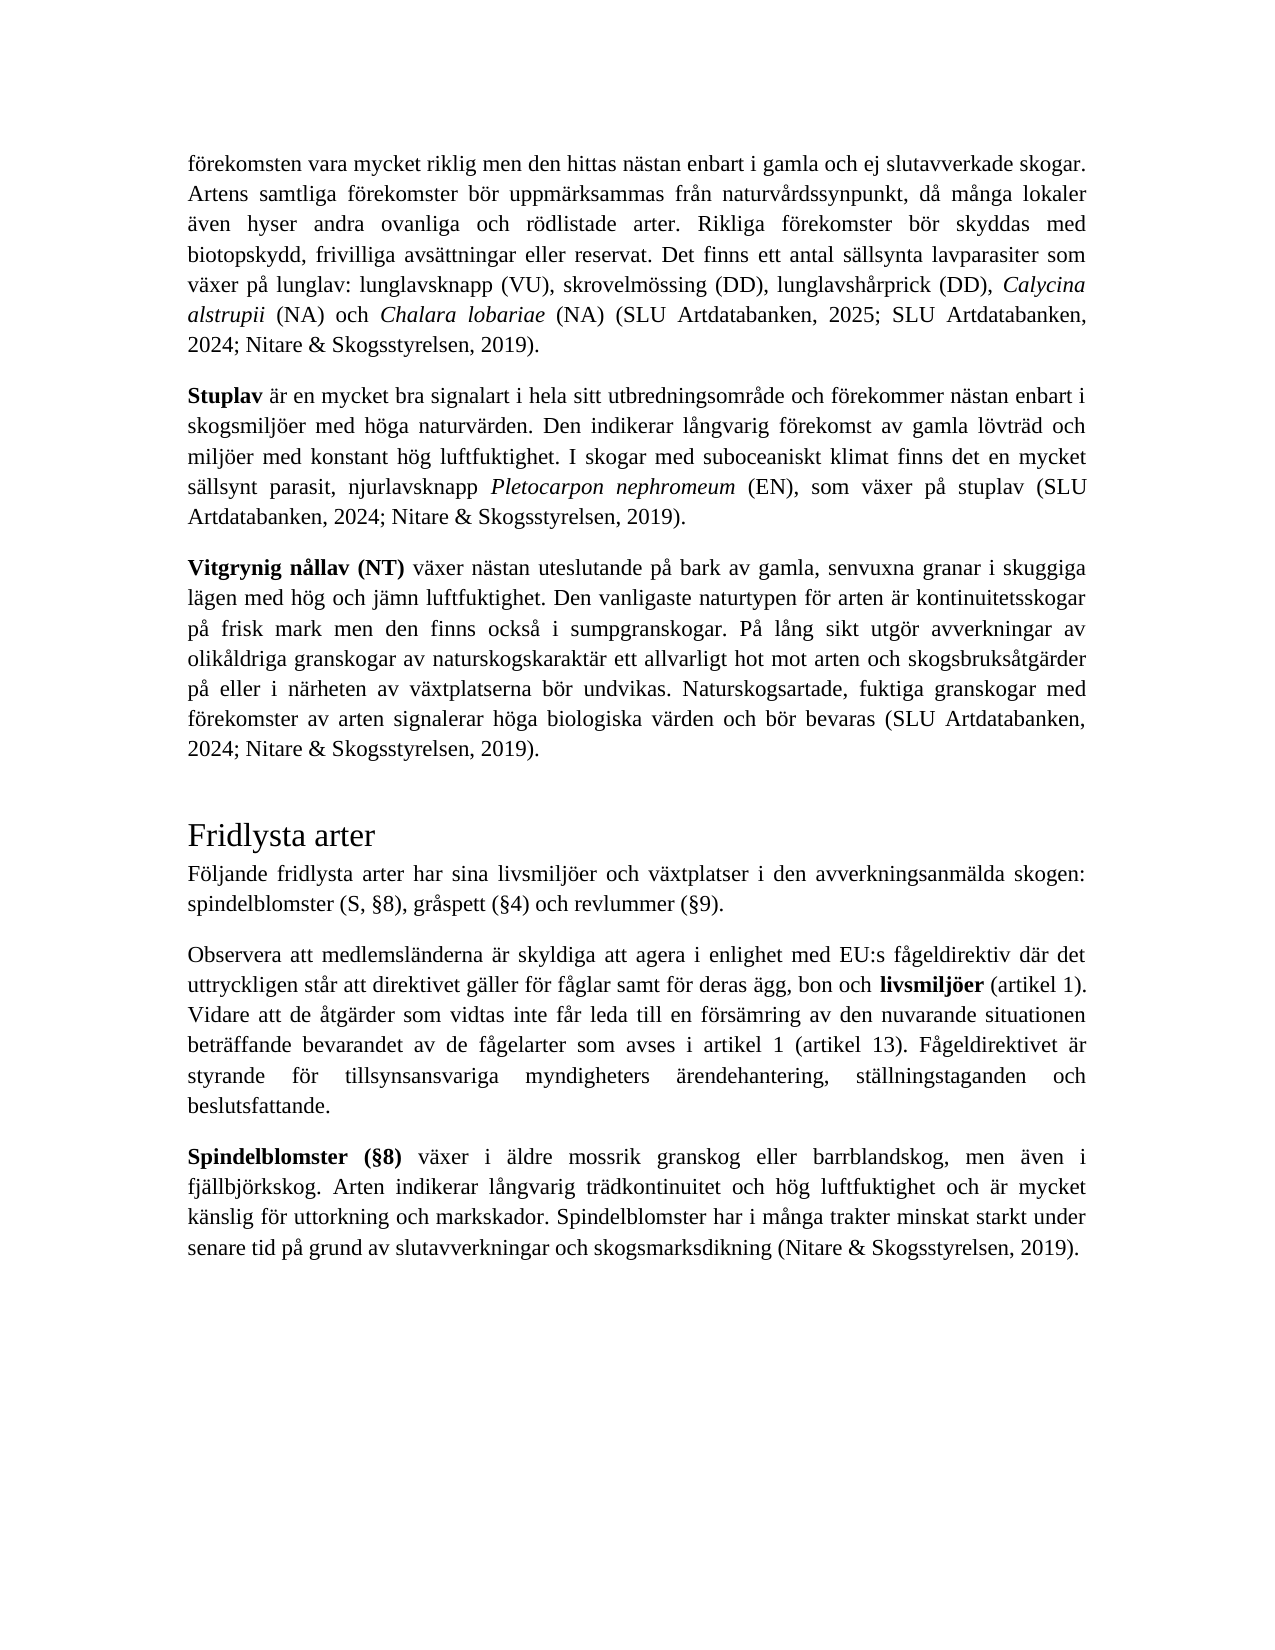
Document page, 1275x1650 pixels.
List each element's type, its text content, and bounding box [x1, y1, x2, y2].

subtitle Fridlysta arter [187, 816, 1087, 854]
text Spindelblomster (§8) växer i äldre mossrik granskog eller barrblandskog, men även i fjällbjörkskog. Arten indikerar långvarig trädkontinuitet och hög luftfuktighet och är mycket känslig för uttorkning och markskador. Spindelblomster har i många trakter minskat starkt under senare tid på grund av slutavverkningar och skogsmarksdikning (Nitare & Skogsstyrelsen, 2019). [187, 1143, 1087, 1260]
text Vitgrynig nållav (NT) växer nästan uteslutande på bark av gamla, senvuxna granar i skuggiga lägen med hög och jämn luftfuktighet. Den vanligaste naturtypen för arten är kontinuitetsskogar på frisk mark men den finns också i sumpgranskogar. På lång sikt utgör avverkningar av olikåldriga granskogar av naturskogskaraktär ett allvarligt hot mot arten och skogsbruksåtgärder på eller i närheten av växtplatserna bör undvikas. Naturskogsartade, fuktiga granskogar med förekomster av arten signalerar höga biologiska värden och bör bevaras (SLU Artdatabanken, 2024; Nitare & Skogsstyrelsen, 2019). [187, 554, 1087, 762]
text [187, 150, 1087, 358]
text Stuplav är en mycket bra signalart i hela sitt utbredningsområde och förekommer nästan enbart i skogsmiljöer med höga naturvärden. Den indikerar långvarig förekomst av gamla lövträd och miljöer med konstant hög luftfuktighet. I skogar med suboceaniskt klimat finns det en mycket sällsynt parasit, njurlavsknapp Pletocarpon nephromeum (EN), som växer på stuplav (SLU Artdatabanken, 2024; Nitare & Skogsstyrelsen, 2019). [187, 382, 1087, 529]
text Följande fridlysta arter har sina livsmiljöer och växtplatser i den avverkningsanmälda skogen: spindelblomster (S, §8), gråspett (§4) och revlummer (§9). [187, 860, 1087, 916]
text Observera att medlemsländerna är skyldiga att agera i enlighet med EU:s fågeldirektiv där det uttryckligen står att direktivet gäller för fåglar samt för deras ägg, bon och livsmiljöer (artikel 1). Vidare att de åtgärder som vidtas inte får leda till en försämring av den nuvarande situationen beträffande bevarandet av de fågelarter som avses i artikel 1 (artikel 13). Fågeldirektivet är styrande för tillsynsansvariga myndigheters ärendehantering, ställningstaganden och beslutsfattande. [187, 941, 1087, 1118]
